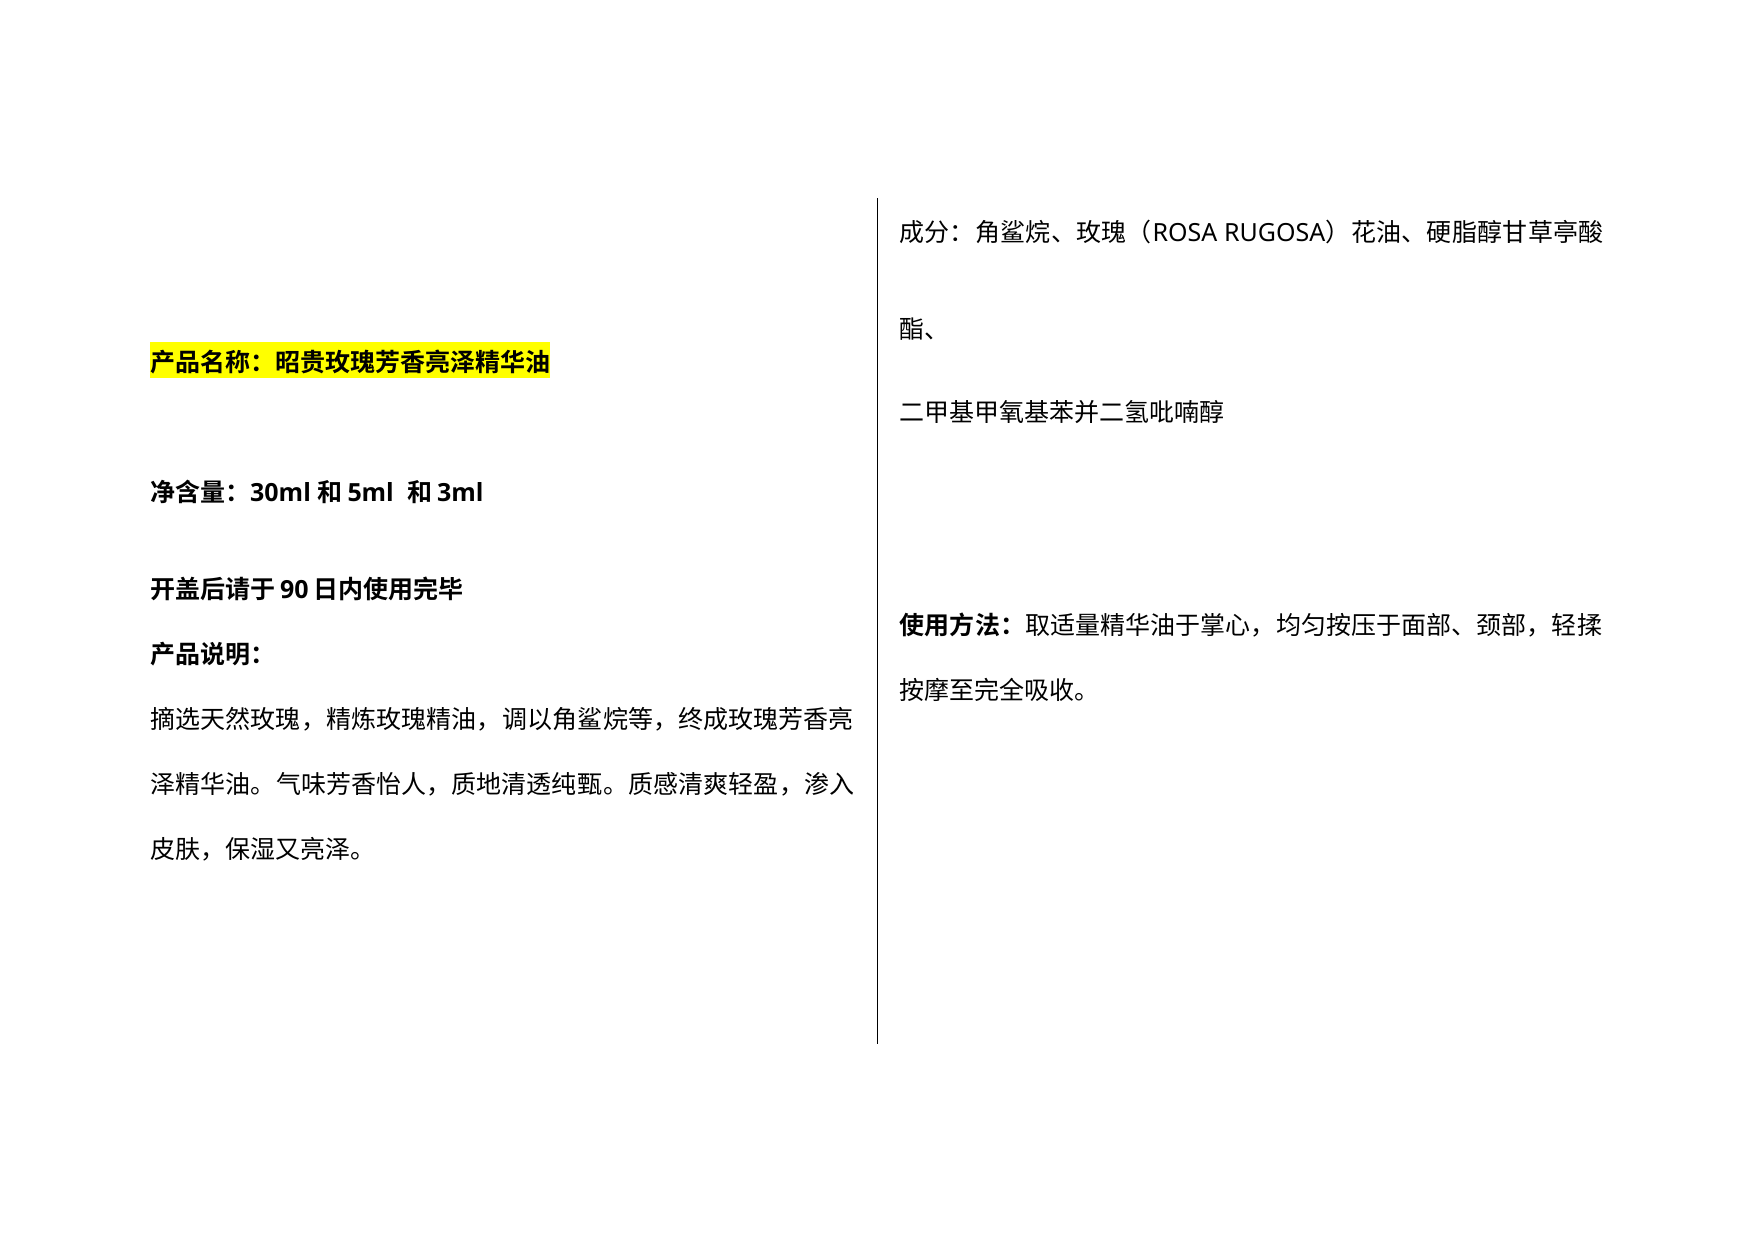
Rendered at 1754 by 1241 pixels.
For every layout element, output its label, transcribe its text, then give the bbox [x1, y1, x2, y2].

text 产品说明： [150, 620, 855, 685]
text 净含量：30ml 和5ml 和3ml [150, 458, 855, 523]
text 使用方法：取适量精华油于掌心，均匀按压于面部、颈部，轻揉按摩至完全吸收。 [899, 591, 1604, 721]
text 二甲基甲氧基苯并二氢吡喃醇 [899, 378, 1604, 443]
text 产品名称：昭贵玫瑰芳香亮泽精华油 [150, 328, 855, 393]
text 摘选天然玫瑰，精炼玫瑰精油，调以角鲨烷等，终成玫瑰芳香亮泽精华油。气味芳香怡人，质地清透纯甄。质感清爽轻盈，渗入皮肤，保湿又亮泽。 [150, 685, 855, 880]
text 成分：角鲨烷、玫瑰（ROSA RUGOSA）花油、硬脂醇甘草亭酸酯、 [899, 198, 1604, 360]
text 开盖后请于90日内使用完毕 [150, 555, 855, 620]
